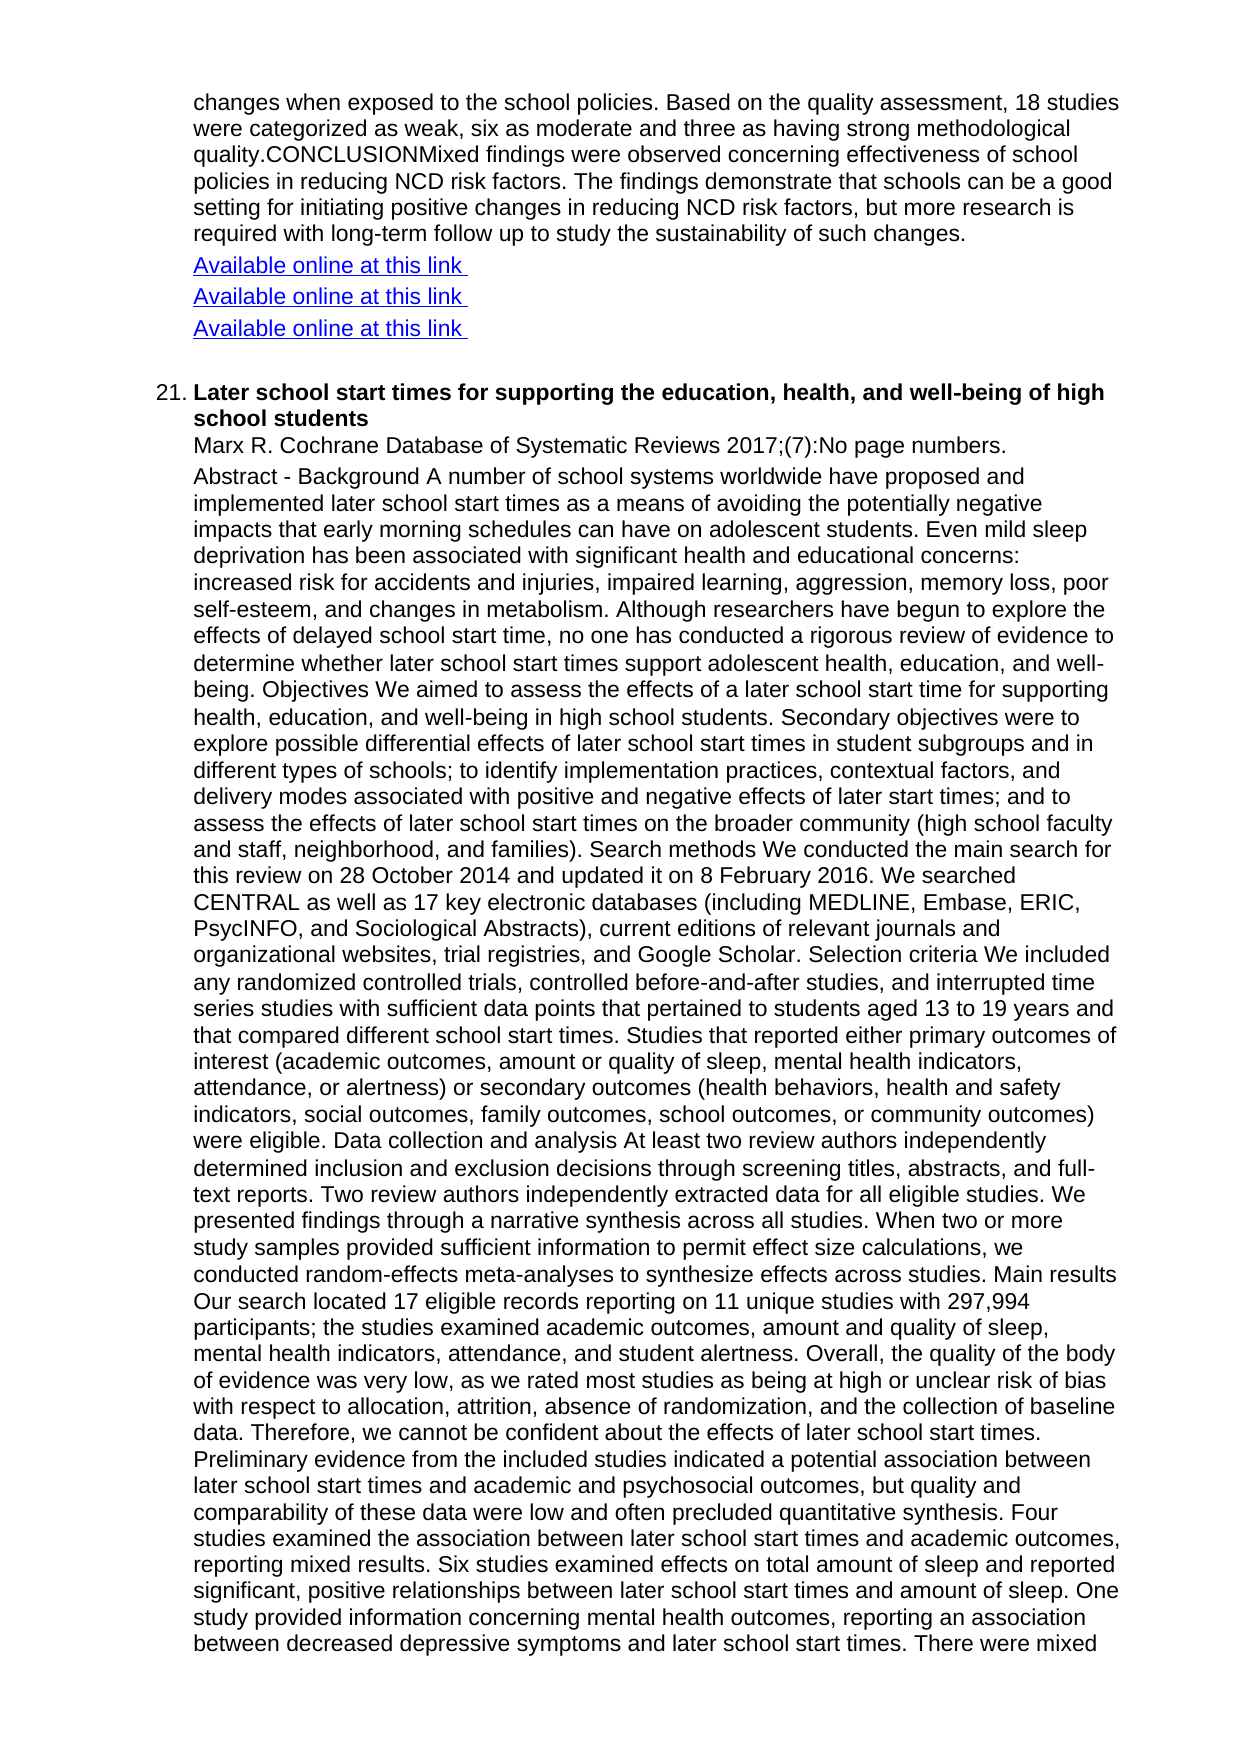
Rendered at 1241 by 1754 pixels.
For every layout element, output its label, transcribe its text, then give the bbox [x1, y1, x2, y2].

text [193, 89, 1122, 247]
list Later school start times for supporting the education, health, and well‐being of high school students Marx R. Cochrane Database of Systematic Reviews 2017;(7):No page numbers. [156, 378, 1122, 458]
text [193, 463, 1122, 1657]
text Available online at this link [193, 252, 1122, 278]
text Available online at this link [193, 315, 1122, 341]
text Available online at this link [193, 283, 1122, 310]
